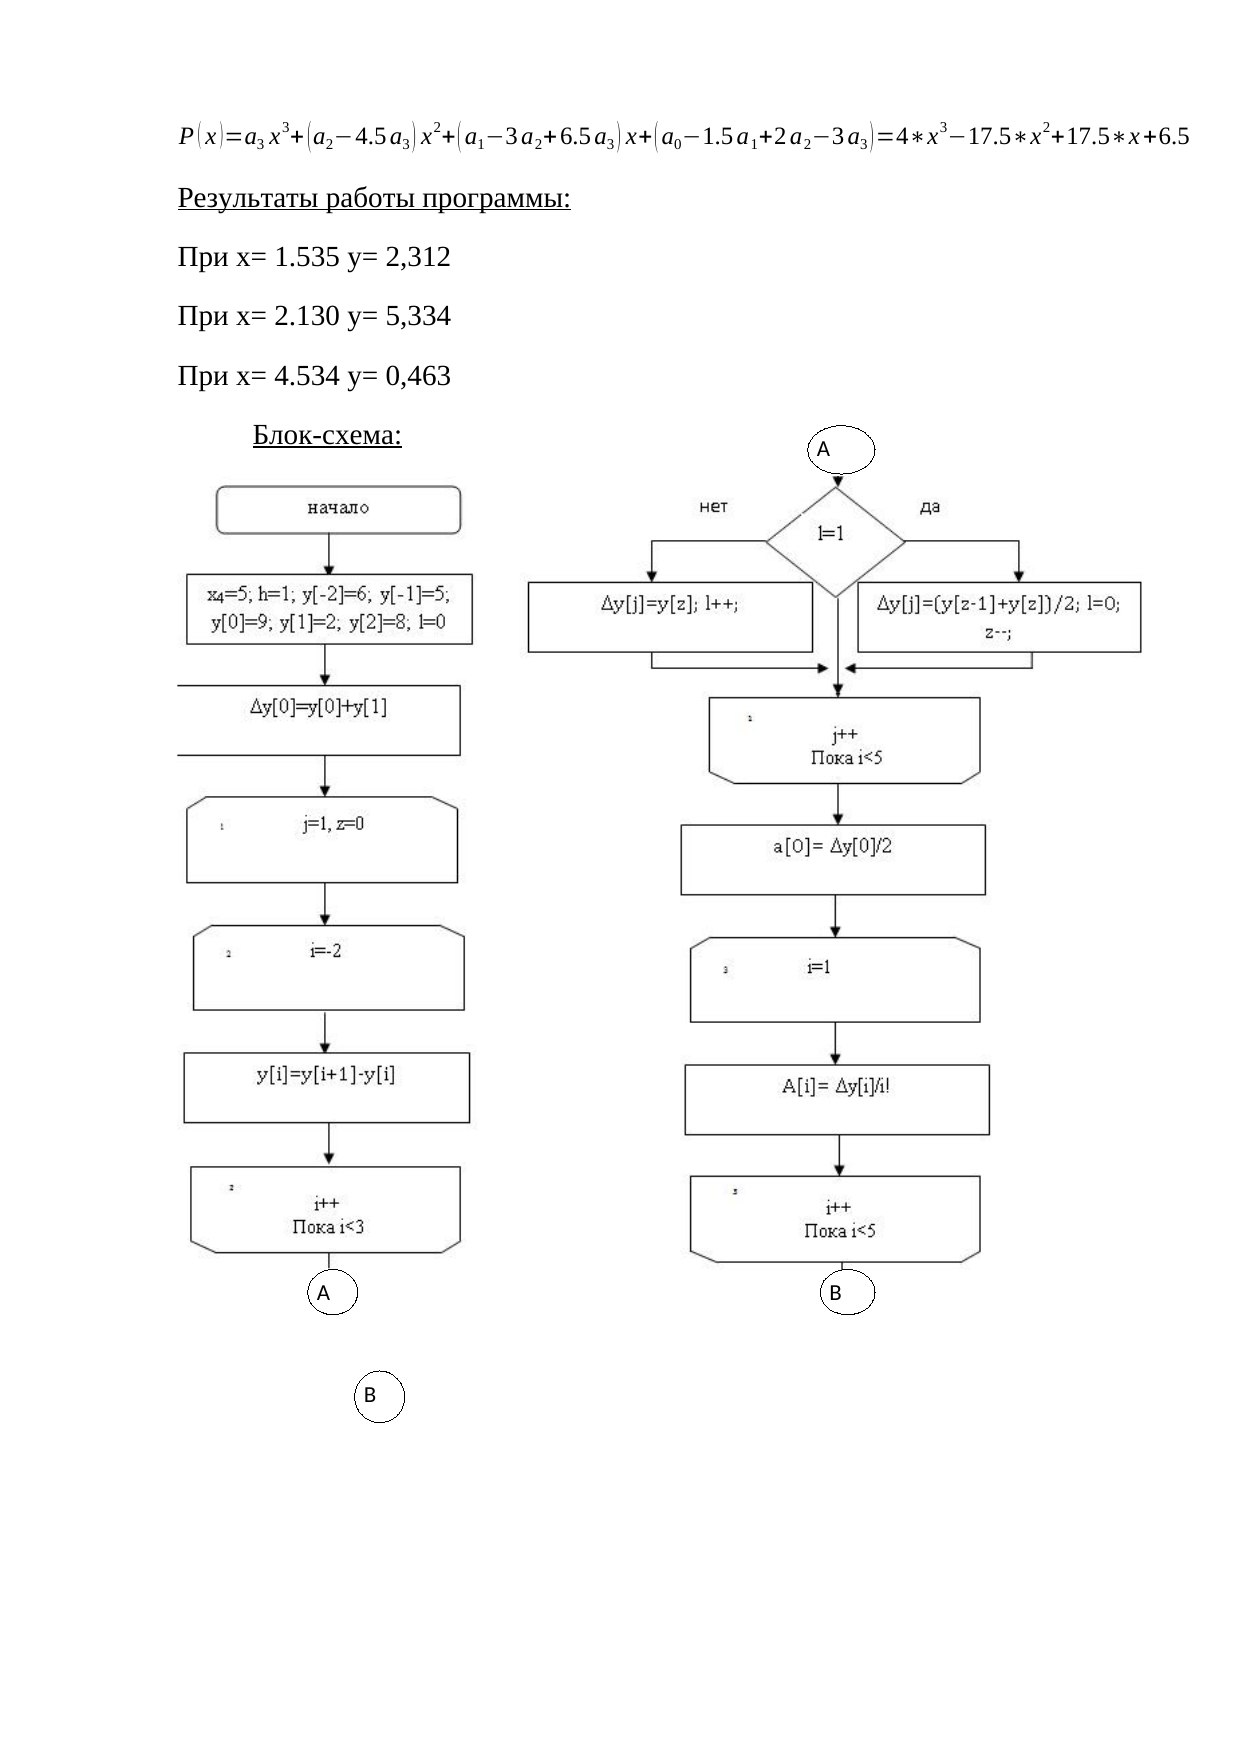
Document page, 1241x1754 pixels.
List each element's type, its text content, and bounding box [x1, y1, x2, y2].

picture [177, 476, 1151, 1279]
text Результаты работы программы: [177, 180, 1152, 213]
text При x= 4.534 y= 0,463 [177, 358, 1152, 391]
text При x= 2.130 y= 5,334 [177, 298, 1152, 332]
list Блок-схема: [252, 417, 1152, 451]
text При x= 1.535 y= 2,312 [177, 239, 1152, 273]
